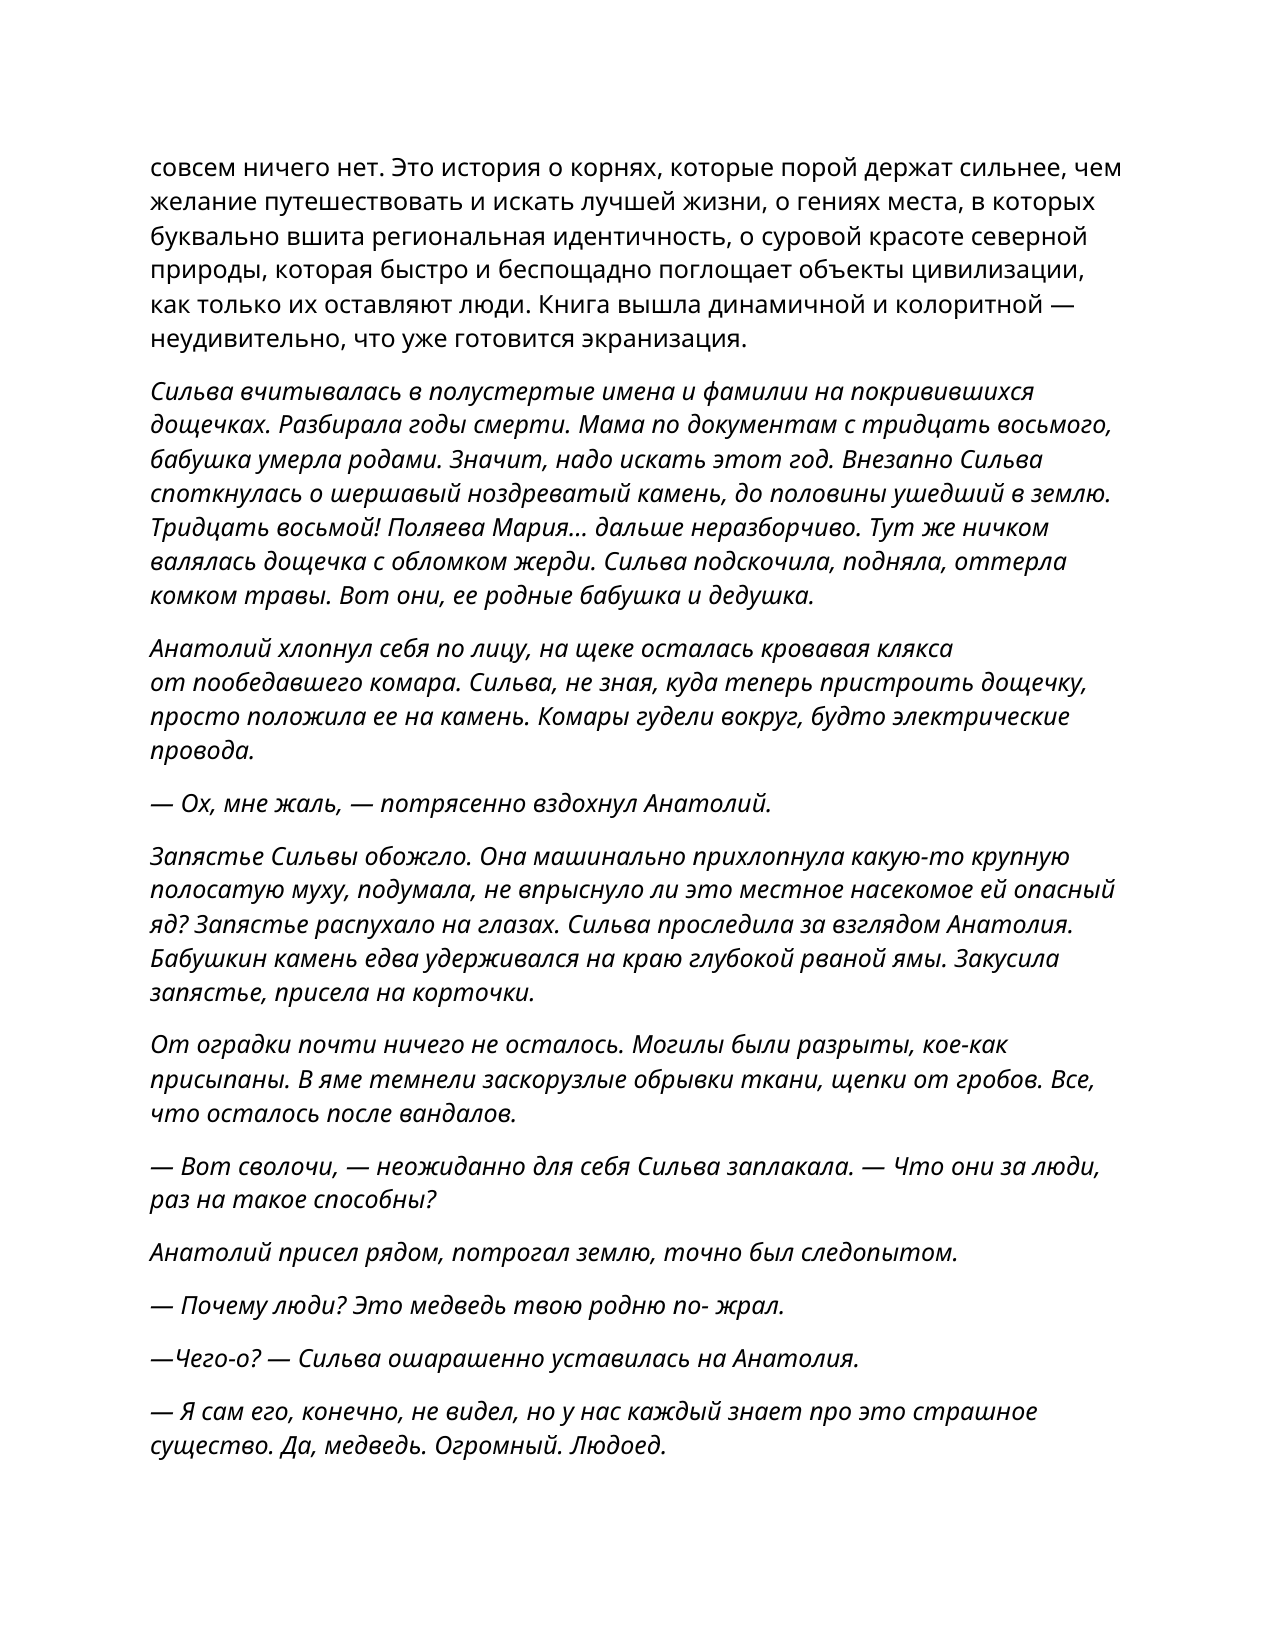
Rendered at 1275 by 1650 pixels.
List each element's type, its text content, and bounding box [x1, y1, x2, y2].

text — Я сам его, конечно, не видел, но у нас каждый знает про это страшное существо. Да, медведь. Огромный. Людоед. [150, 1393, 1125, 1462]
text — Ох, мне жаль, — потрясенно вздохнул Анатолий. [150, 785, 1125, 819]
text Анатолий присел рядом, потрогал землю, точно был следопытом. [150, 1235, 1125, 1269]
text — Вот сволочи, — неожиданно для себя Сильва заплакала. — Что они за люди, раз на такое способны? [150, 1148, 1125, 1216]
text — Почему люди? Это медведь твою родню по- жрал. [150, 1288, 1125, 1322]
text —Чего-о? — Сильва ошарашенно уставилась на Анатолия. [150, 1341, 1125, 1375]
text Сильва вчитывалась в полустертые имена и фамилии на покривившихся дощечках. Разбирала годы смерти. Мама по документам с тридцать восьмого, бабушка умерла родами. Значит, надо искать этот год. Внезапно Сильва споткнулась о шершавый ноздреватый камень, до половины ушедший в землю. Тридцать восьмой! Поляева Мария… дальше неразборчиво. Тут же ничком валялась дощечка с обломком жерди. Сильва подскочила, подняла, оттерла комком травы. Вот они, ее родные бабушка и дедушка. [150, 373, 1125, 612]
text Анатолий хлопнул себя по лицу, на щеке осталась кровавая клякса от пообедавшего комара. Сильва, не зная, куда теперь пристроить дощечку, просто положила ее на камень. Комары гудели вокруг, будто электрические провода. [150, 630, 1125, 767]
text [150, 150, 1125, 354]
text От оградки почти ничего не осталось. Могилы были разрыты, кое-как присыпаны. В яме темнели заскорузлые обрывки ткани, щепки от гробов. Все, что осталось после вандалов. [150, 1027, 1125, 1129]
text Запястье Сильвы обожгло. Она машинально прихлопнула какую-то крупную полосатую муху, подумала, не впрыснуло ли это местное насекомое ей опасный яд? Запястье распухало на глазах. Сильва проследила за взглядом Анатолия. Бабушкин камень едва удерживался на краю глубокой рваной ямы. Закусила запястье, присела на корточки. [150, 838, 1125, 1008]
